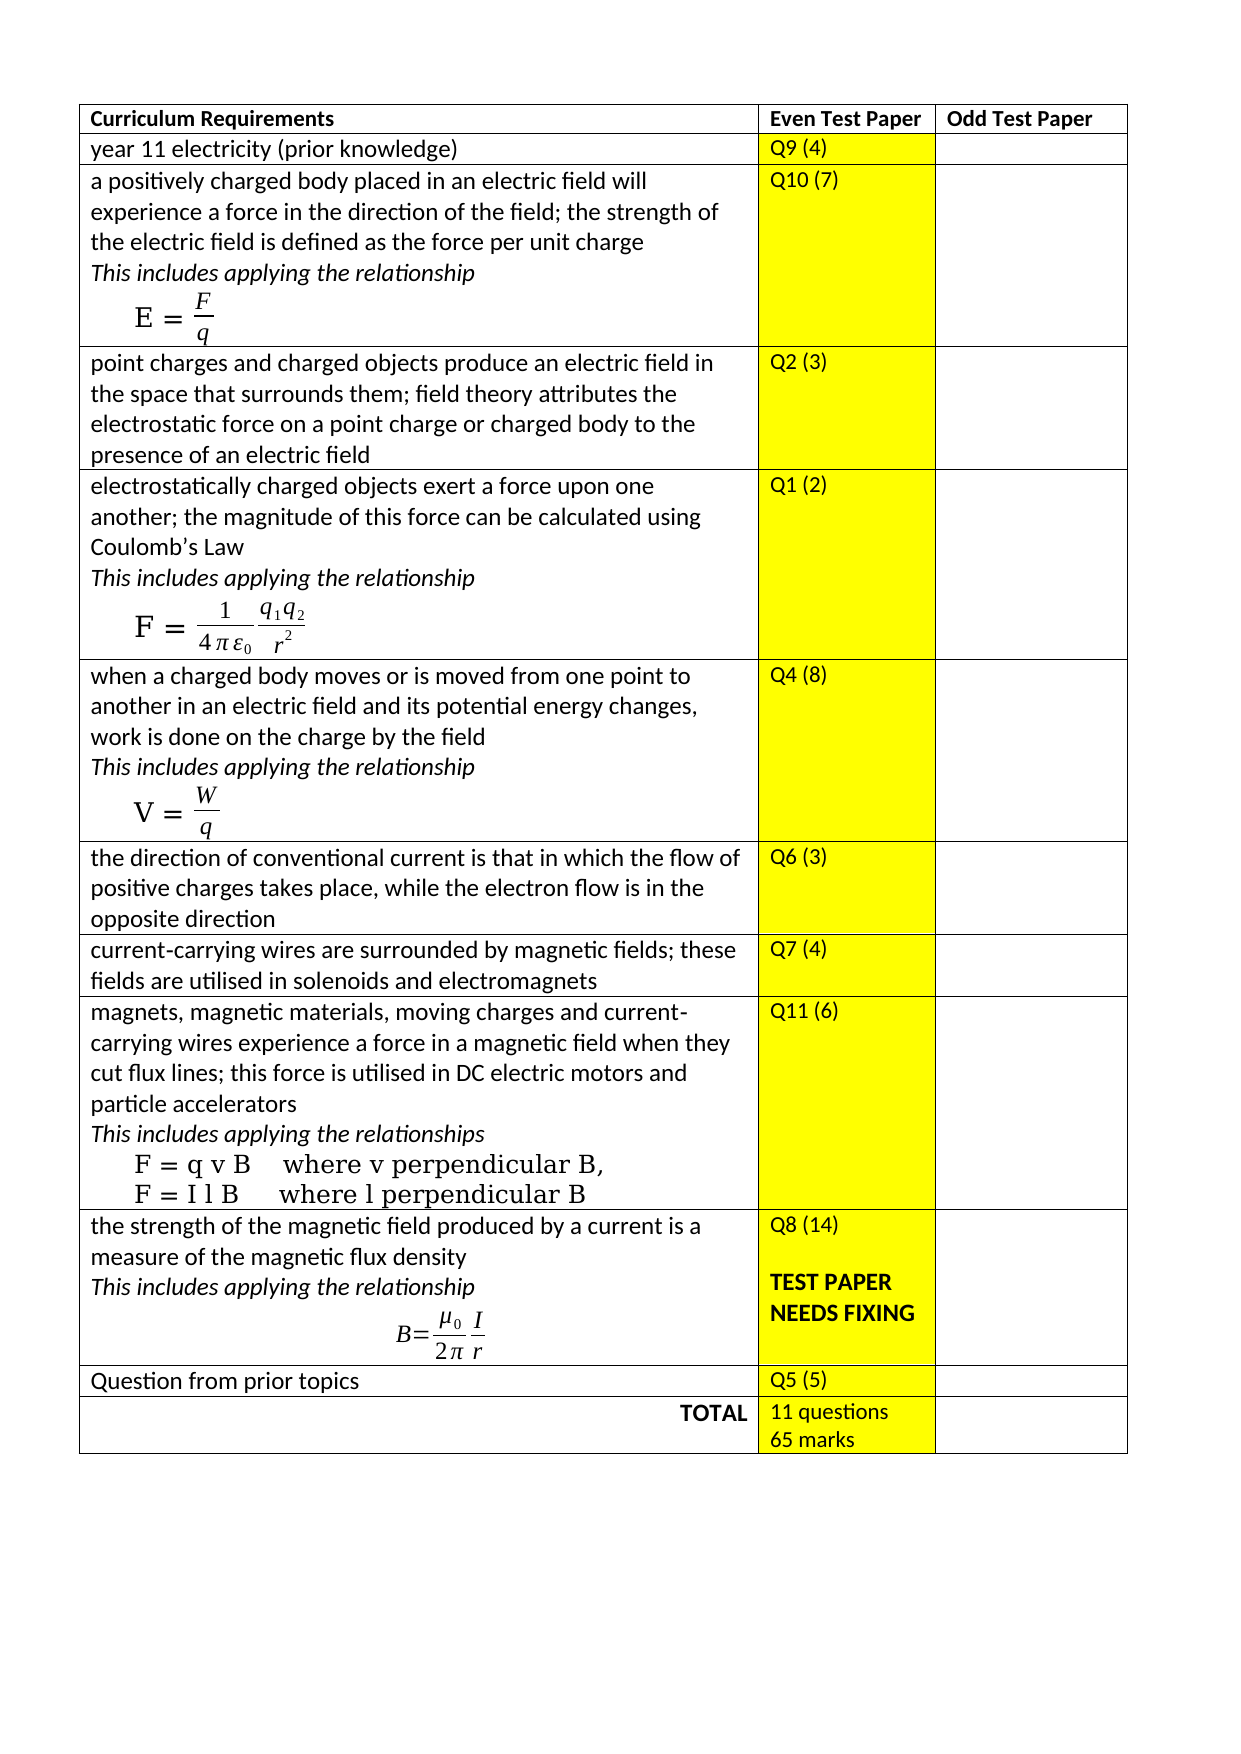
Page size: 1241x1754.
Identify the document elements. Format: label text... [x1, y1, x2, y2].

table_cell Q9 (4) [759, 134, 935, 164]
table_cell current‐carrying wires are surrounded by magnetic fields; these fields are utilised in solenoids and electromagnets [80, 935, 758, 996]
table_cell Q11 (6) [759, 997, 935, 1209]
table_header Curriculum Requirements [80, 105, 758, 132]
table_cell [936, 470, 1127, 659]
table_cell Q5 (5) [759, 1366, 935, 1396]
table_cell [936, 842, 1127, 933]
table_cell [936, 165, 1127, 346]
table_cell when a charged body moves or is moved from one point to another in an electric field and its potential energy changes, work is done on the charge by the field This includes applying the relationship V = [80, 660, 758, 841]
table_cell Q10 (7) [759, 165, 935, 346]
table_cell the strength of the magnetic field produced by a current is a measure of the magnetic flux density This includes applying the relationship [80, 1210, 758, 1364]
table_cell [936, 1397, 1127, 1453]
table_cell [936, 134, 1127, 164]
table_cell Q8 (14) TEST PAPER NEEDS FIXING [759, 1210, 935, 1364]
table_cell [936, 347, 1127, 469]
table_cell [936, 997, 1127, 1209]
table_cell Q6 (3) [759, 842, 935, 933]
table_cell TOTAL [80, 1397, 758, 1453]
table_header Even Test Paper [759, 105, 935, 132]
table_cell [936, 1210, 1127, 1364]
table_cell the direction of conventional current is that in which the flow of positive charges takes place, while the electron flow is in the opposite direction [80, 842, 758, 933]
table_cell magnets, magnetic materials, moving charges and current‐carrying wires experience a force in a magnetic field when they cut flux lines; this force is utilised in DC electric motors and particle accelerators This includes applying the relationships F = q v B where v perpendicular B, F = I l B where l perpendicular B [80, 997, 758, 1209]
table_cell Question from prior topics [80, 1366, 758, 1396]
table_cell Q1 (2) [759, 470, 935, 659]
table_header Odd Test Paper [936, 105, 1127, 132]
table_cell year 11 electricity (prior knowledge) [80, 134, 758, 164]
table_cell [936, 660, 1127, 841]
table_cell point charges and charged objects produce an electric field in the space that surrounds them; field theory attributes the electrostatic force on a point charge or charged body to the presence of an electric field [80, 347, 758, 469]
table_cell Q2 (3) [759, 347, 935, 469]
table_cell [936, 935, 1127, 996]
table_cell 11 questions 65 marks [759, 1397, 935, 1453]
table_cell Q4 (8) [759, 660, 935, 841]
table_cell electrostatically charged objects exert a force upon one another; the magnitude of this force can be calculated using Coulomb’s Law This includes applying the relationship F = [80, 470, 758, 659]
table_cell Q7 (4) [759, 935, 935, 996]
table_cell [936, 1366, 1127, 1396]
table_cell a positively charged body placed in an electric field will experience a force in the direction of the field; the strength of the electric field is defined as the force per unit charge This includes applying the relationship E = [80, 165, 758, 346]
